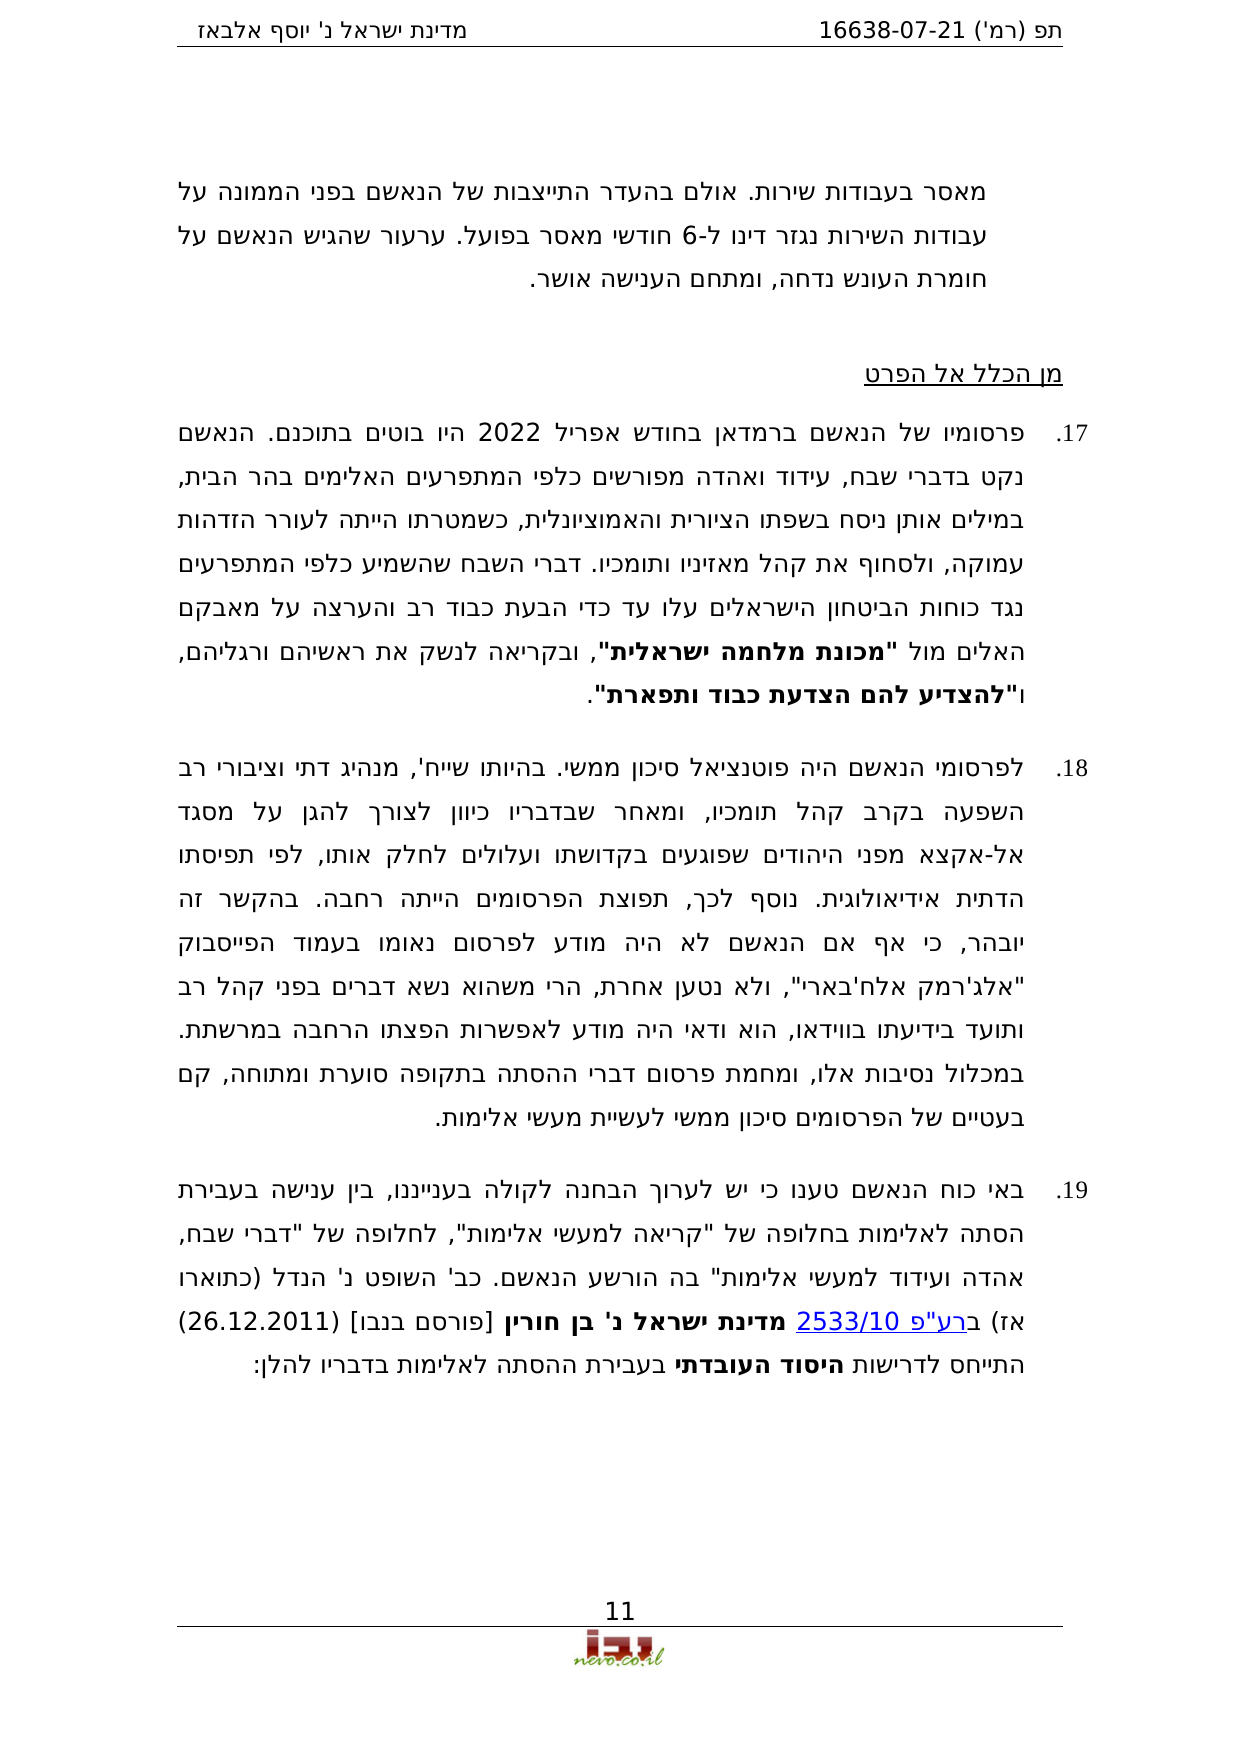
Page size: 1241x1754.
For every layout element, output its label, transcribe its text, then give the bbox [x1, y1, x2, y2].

list פרסומיו של הנאשם ברמדאן בחודש אפריל 2022 היו בוטים בתוכנם. הנאשם נקט בדברי שבח, עידוד ואהדה מפורשים כלפי המתפרעים האלימים בהר הבית, במילים אותן ניסח בשפתו הציורית והאמוציונלית, כשמטרתו הייתה לעורר הזדהות עמוקה, ולסחוף את קהל מאזיניו ותומכיו. דברי השבח שהשמיע כלפי המתפרעים נגד כוחות הביטחון הישראלים עלו עד כדי הבעת כבוד רב והערצה על מאבקם האלים מול "מכונת מלחמה ישראלית", ובקריאה לנשק את ראשיהם ורגליהם, ו"להצדיע להם הצדעת כבוד ותפארת". [177, 418, 1063, 709]
list לפרסומי הנאשם היה פוטנציאל סיכון ממשי. בהיותו שייח', מנהיג דתי וציבורי רב השפעה בקרב קהל תומכיו, ומאחר שבדבריו כיוון לצורך להגן על מסגד אל-אקצא מפני היהודים שפוגעים בקדושתו ועלולים לחלק אותו, לפי תפיסתו הדתית אידיאולוגית. נוסף לכך, תפוצת הפרסומים הייתה רחבה. בהקשר זה יובהר, כי אף אם הנאשם לא היה מודע לפרסום נאומו בעמוד הפייסבוק "אלג'רמק אלח'בארי", ולא נטען אחרת, הרי משהוא נשא דברים בפני קהל רב ותועד בידיעתו בווידאו, הוא ודאי היה מודע לאפשרות הפצתו הרחבה במרשתת. במכלול נסיבות אלו, ומחמת פרסום דברי ההסתה בתקופה סוערת ומתוחה, קם בעטיים של הפרסומים סיכון ממשי לעשיית מעשי אלימות. [177, 753, 1063, 1132]
text מן הכלל אל הפרט [177, 359, 1063, 389]
list באי כוח הנאשם טענו כי יש לערוך הבחנה לקולה בענייננו, בין ענישה בעבירת הסתה לאלימות בחלופה של "קריאה למעשי אלימות", לחלופה של "דברי שבח, אהדה ועידוד למעשי אלימות" בה הורשע הנאשם. כב' השופט נ' הנדל (כתוארו אז) ברע"פ 2533/10 מדינת ישראל נ' בן חורין [פורסם בנבו] (26.12.2011) התייחס לדרישות היסוד העובדתי בעבירת ההסתה לאלימות בדבריו להלן: [177, 1176, 1063, 1380]
picture [574, 1629, 666, 1667]
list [177, 177, 1026, 294]
